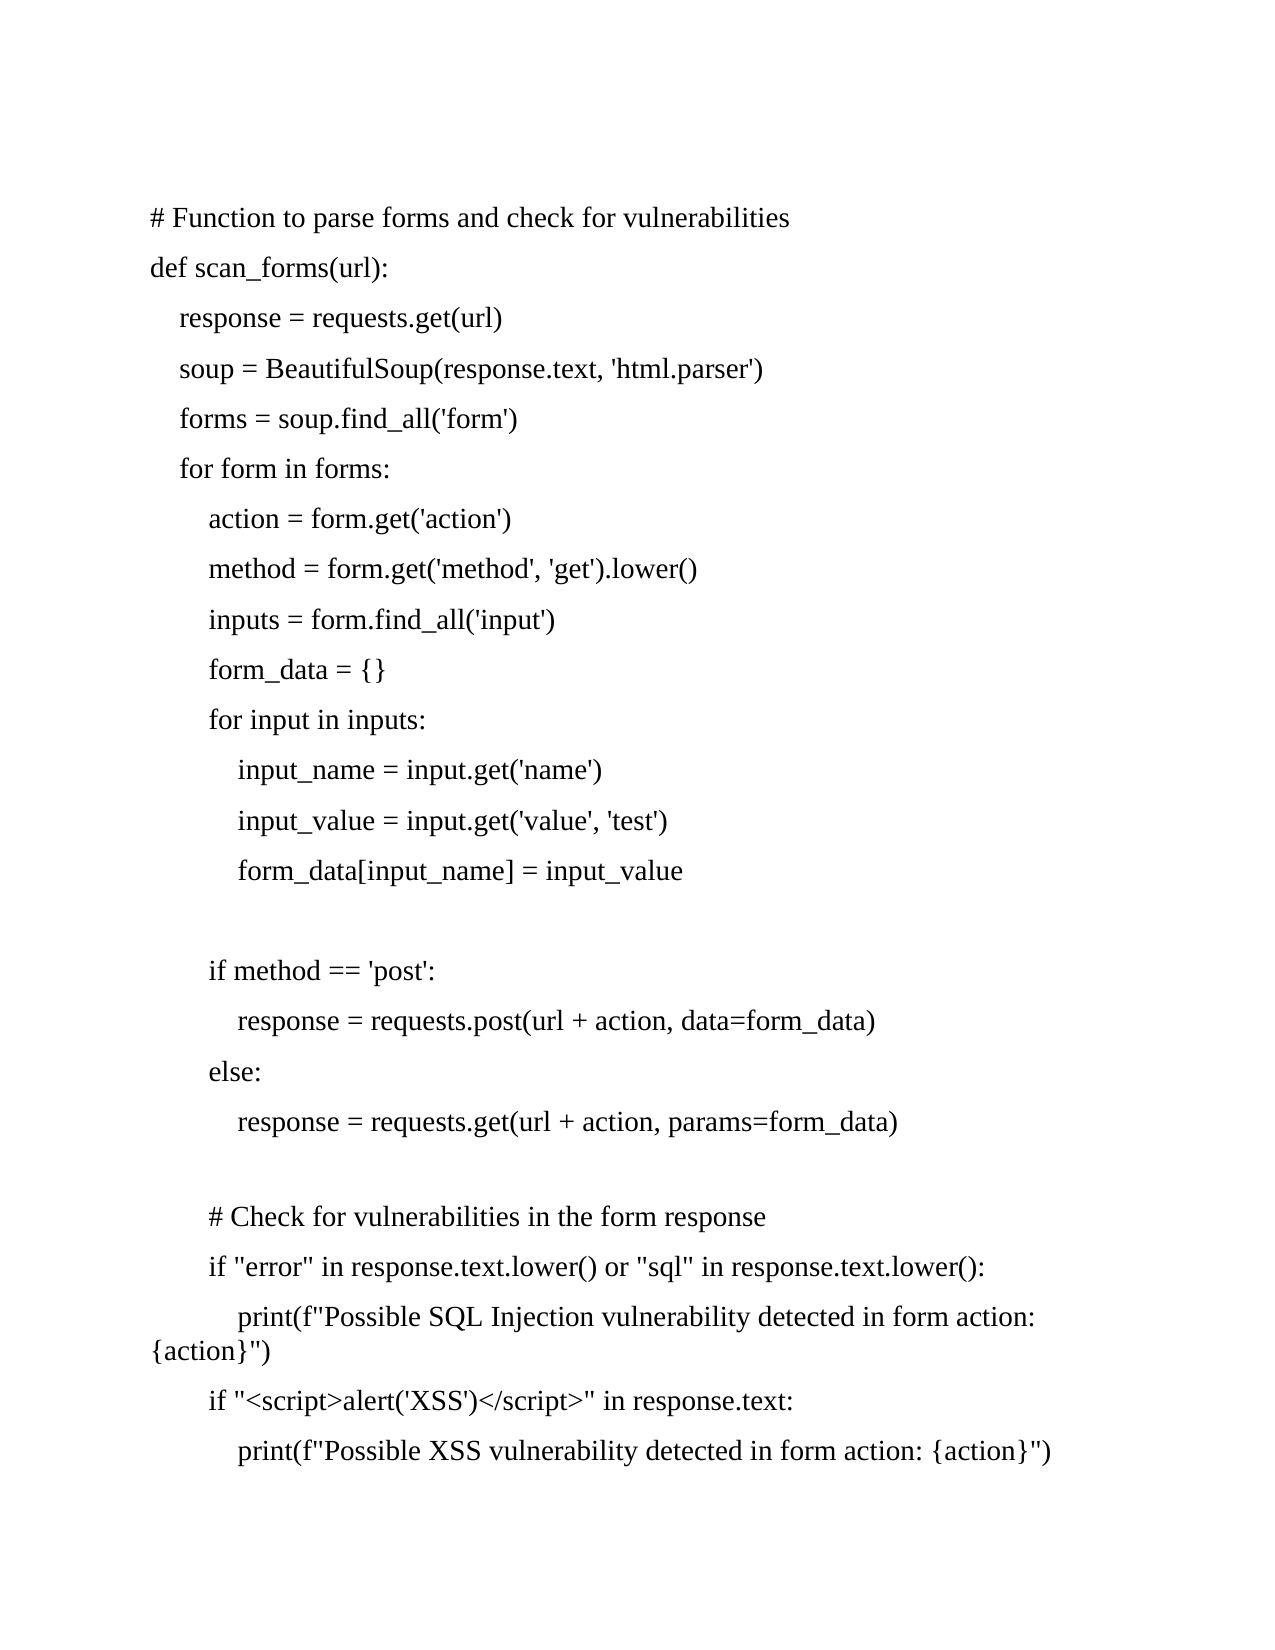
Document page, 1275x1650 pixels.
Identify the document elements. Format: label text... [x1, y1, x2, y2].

text else: [150, 1054, 1125, 1087]
text response = requests.get(url) [150, 301, 1125, 334]
text form_data = {} [150, 652, 1125, 686]
text print(f"Possible SQL Injection vulnerability detected in form action: {action}") [150, 1299, 1125, 1366]
text if "<script>alert('XSS')</script>" in response.text: [150, 1383, 1125, 1417]
text print(f"Possible XSS vulnerability detected in form action: {action}") [150, 1433, 1125, 1467]
text for input in inputs: [150, 702, 1125, 736]
text input_value = input.get('value', 'test') [150, 803, 1125, 836]
text soup = BeautifulSoup(response.text, 'html.parser') [150, 351, 1125, 384]
text def scan_forms(url): [150, 250, 1125, 284]
text if "error" in response.text.lower() or "sql" in response.text.lower(): [150, 1249, 1125, 1283]
text if method == 'post': [150, 953, 1125, 987]
text # Check for vulnerabilities in the form response [150, 1199, 1125, 1232]
text forms = soup.find_all('form') [150, 401, 1125, 434]
text # Function to parse forms and check for vulnerabilities [150, 200, 1125, 234]
text method = form.get('method', 'get').lower() [150, 552, 1125, 585]
text input_name = input.get('name') [150, 752, 1125, 786]
text for form in forms: [150, 451, 1125, 485]
text form_data[input_name] = input_value [150, 853, 1125, 886]
text response = requests.post(url + action, data=form_data) [150, 1003, 1125, 1037]
text action = form.get('action') [150, 501, 1125, 535]
text response = requests.get(url + action, params=form_data) [150, 1104, 1125, 1137]
text inputs = form.find_all('input') [150, 602, 1125, 635]
